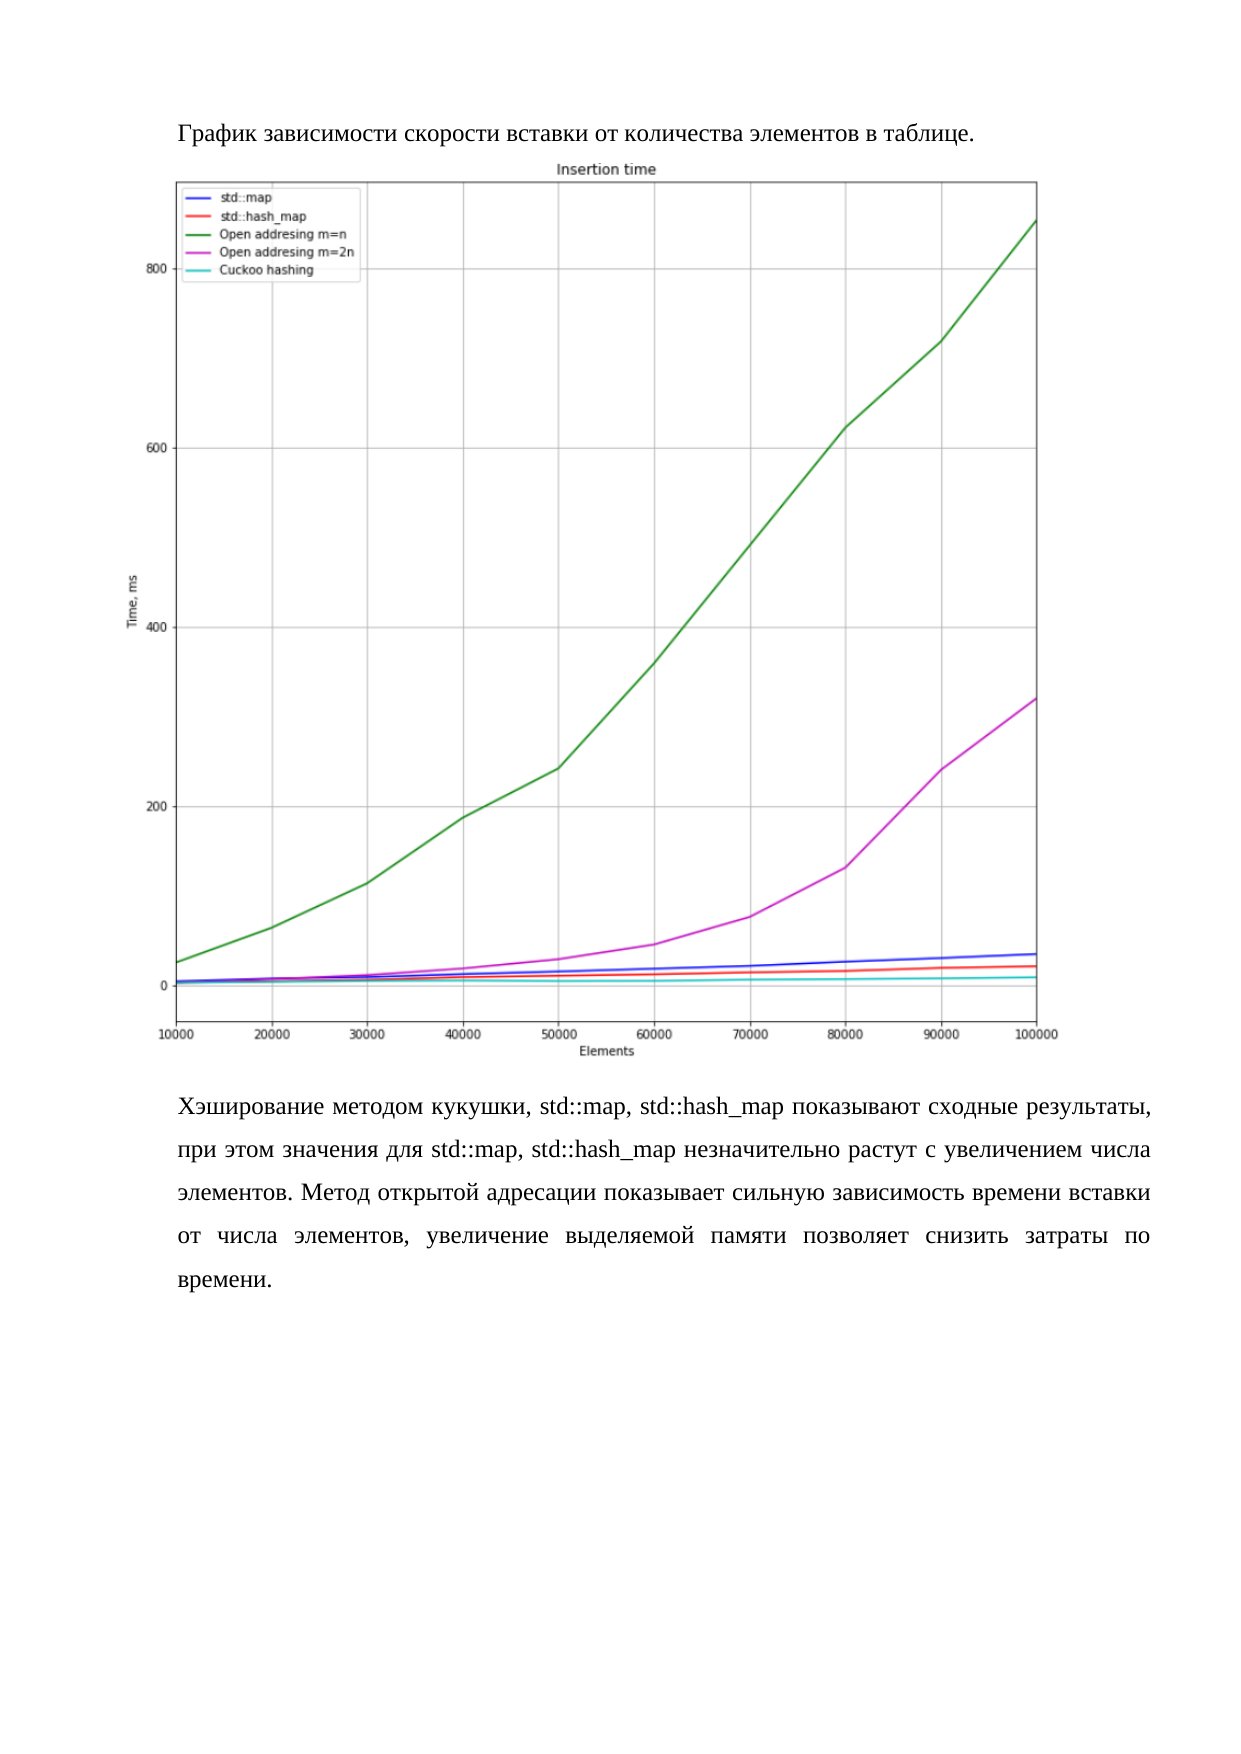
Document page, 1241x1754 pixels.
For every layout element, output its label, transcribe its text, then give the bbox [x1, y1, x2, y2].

text График зависимости скорости вставки от количества элементов в таблице. [177, 118, 1152, 147]
picture [120, 163, 1067, 1063]
